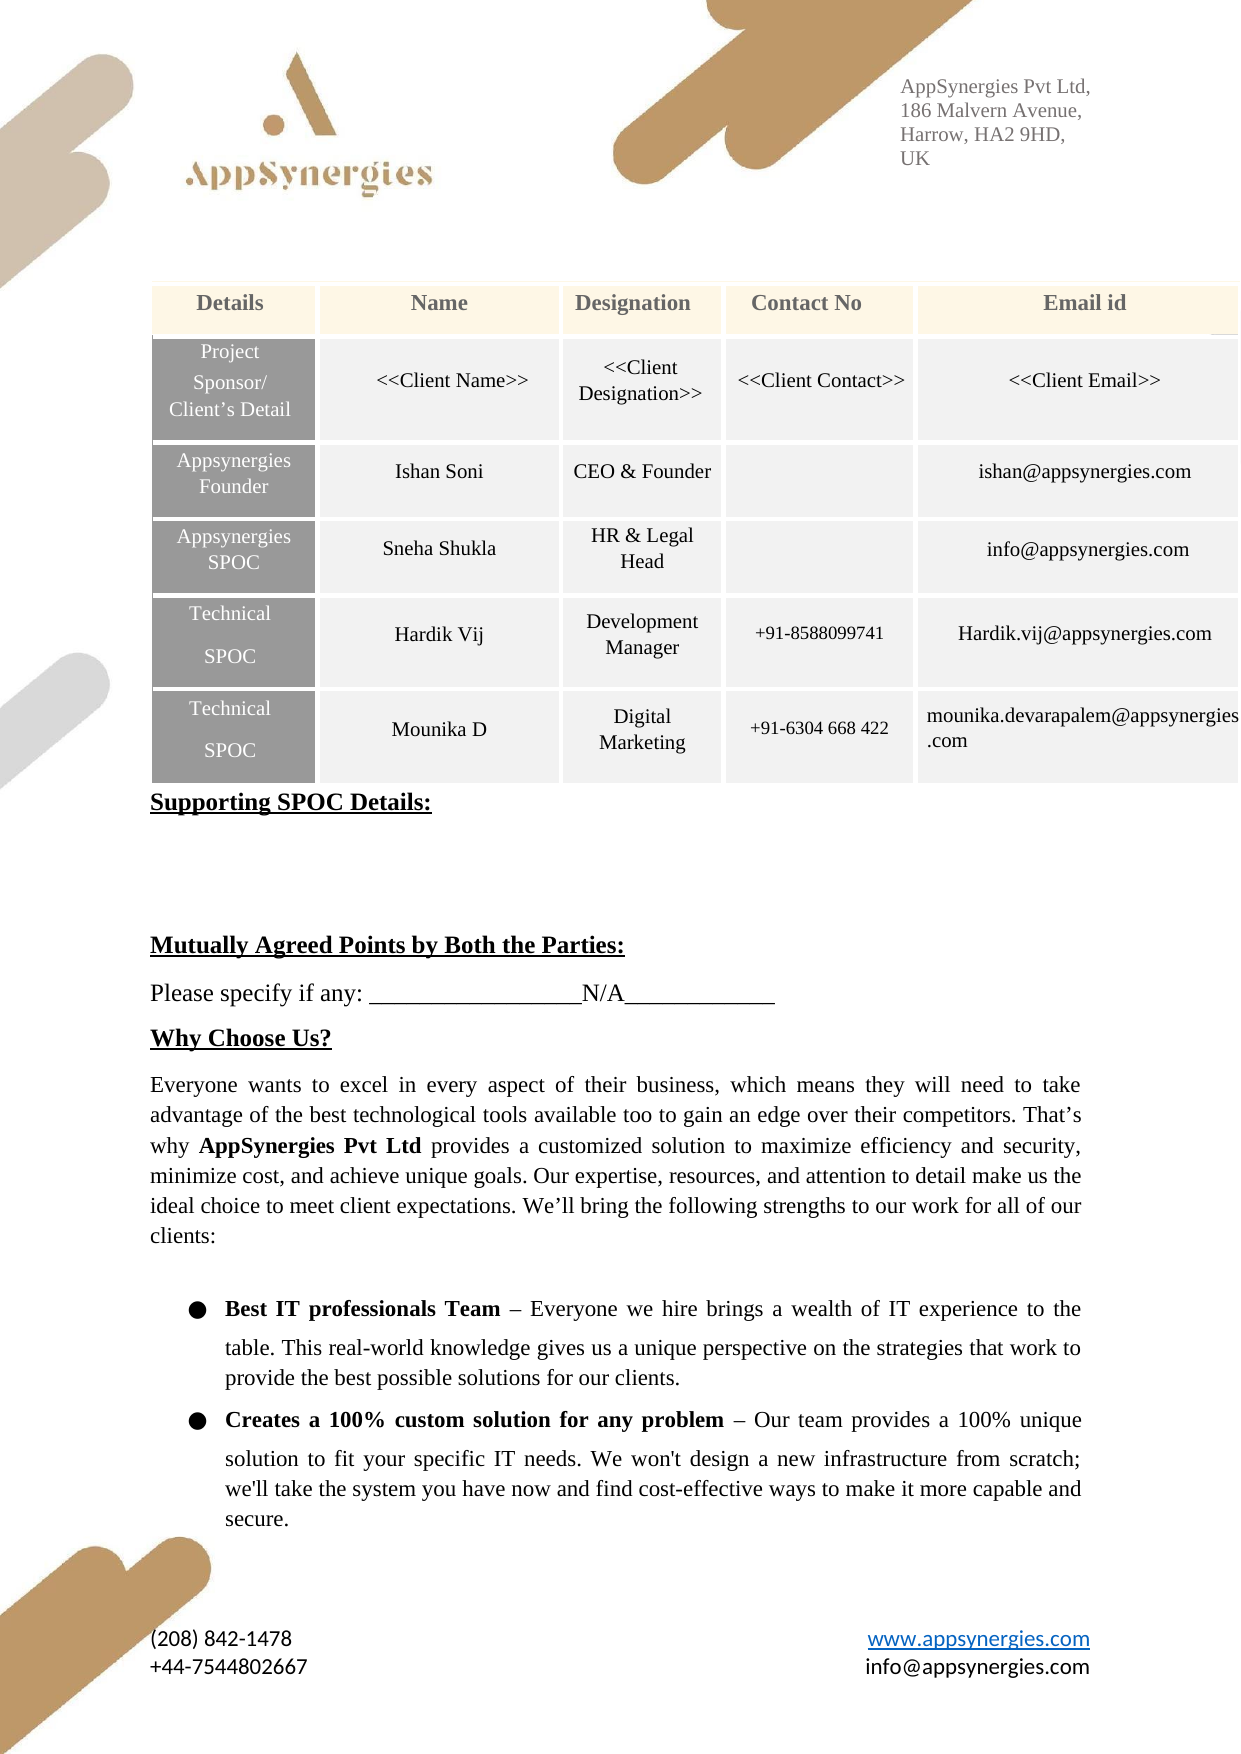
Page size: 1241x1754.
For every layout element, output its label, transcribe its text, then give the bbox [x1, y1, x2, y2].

table_header Designation [563, 286, 721, 334]
table_cell ishan@appsynergies.com [918, 445, 1238, 516]
list Best IT professionals Team – Everyone we hire brings a wealth of IT experience to the table. This real-world knowledge gives us a unique perspective on the strategies that work to provide the best possible solutions for our clients. [187, 1283, 1083, 1390]
table_cell <<Client Designation>> [563, 339, 721, 440]
table_cell Mounika D [320, 691, 559, 783]
table_cell [726, 445, 913, 516]
text Supporting SPOC Details: [150, 787, 1122, 816]
text Why Choose Us? [150, 1023, 1122, 1052]
table_cell Technical SPOC [152, 594, 315, 686]
table_cell +91-8588099741 [726, 598, 913, 686]
table_cell Appsynergies Founder [152, 441, 315, 516]
table_cell Hardik.vij@appsynergies.com [918, 598, 1238, 686]
table_cell Ishan Soni [320, 445, 559, 516]
table_header Details [152, 286, 315, 334]
list Creates a 100% custom solution for any problem – Our team provides a 100% unique solution to fit your specific IT needs. We won't design a new infrastructure from scratch; we'll take the system you have now and find cost-effective ways to make it more capable and secure. [187, 1394, 1083, 1532]
table_cell Technical SPOC [152, 688, 315, 783]
table_cell +91-6304 668 422 [726, 691, 913, 783]
text Everyone wants to excel in every aspect of their business, which means they will need to take advantage of the best technological tools available too to gain an edge over their competitors. That’s why AppSynergies Pvt Ltd provides a customized solution to maximize efficiency and security, minimize cost, and achieve unique goals. Our expertise, resources, and attention to detail make us the ideal choice to meet client expectations. We’ll bring the following strengths to our work for all of our clients: [150, 1071, 1083, 1249]
text Please specify if any: _________________N/A____________ [150, 978, 1122, 1007]
table_cell Appsynergies SPOC [152, 518, 315, 593]
table_cell Hardik Vij [320, 598, 559, 686]
table_cell <<Client Name>> [320, 339, 559, 440]
table_cell Project Sponsor/ Client’s Detail [152, 336, 315, 440]
picture [0, 0, 1241, 1754]
table_cell Digital Marketing [563, 691, 721, 783]
table_header Email id [918, 286, 1238, 334]
table_cell <<Client Contact>> [726, 339, 913, 440]
table_header Contact No [726, 286, 913, 334]
text Mutually Agreed Points by Both the Parties: [150, 930, 1122, 959]
table_cell CEO & Founder [563, 445, 721, 516]
table_cell mounika.devarapalem@appsynergies.com [918, 691, 1238, 783]
table_cell HR & Legal Head [563, 521, 721, 593]
table_cell Development Manager [563, 598, 721, 686]
table_cell <<Client Email>> [918, 339, 1238, 440]
table_cell Sneha Shukla [320, 521, 559, 593]
table_cell [726, 521, 913, 593]
table_header Name [320, 286, 559, 334]
table_cell info@appsynergies.com [918, 521, 1238, 593]
